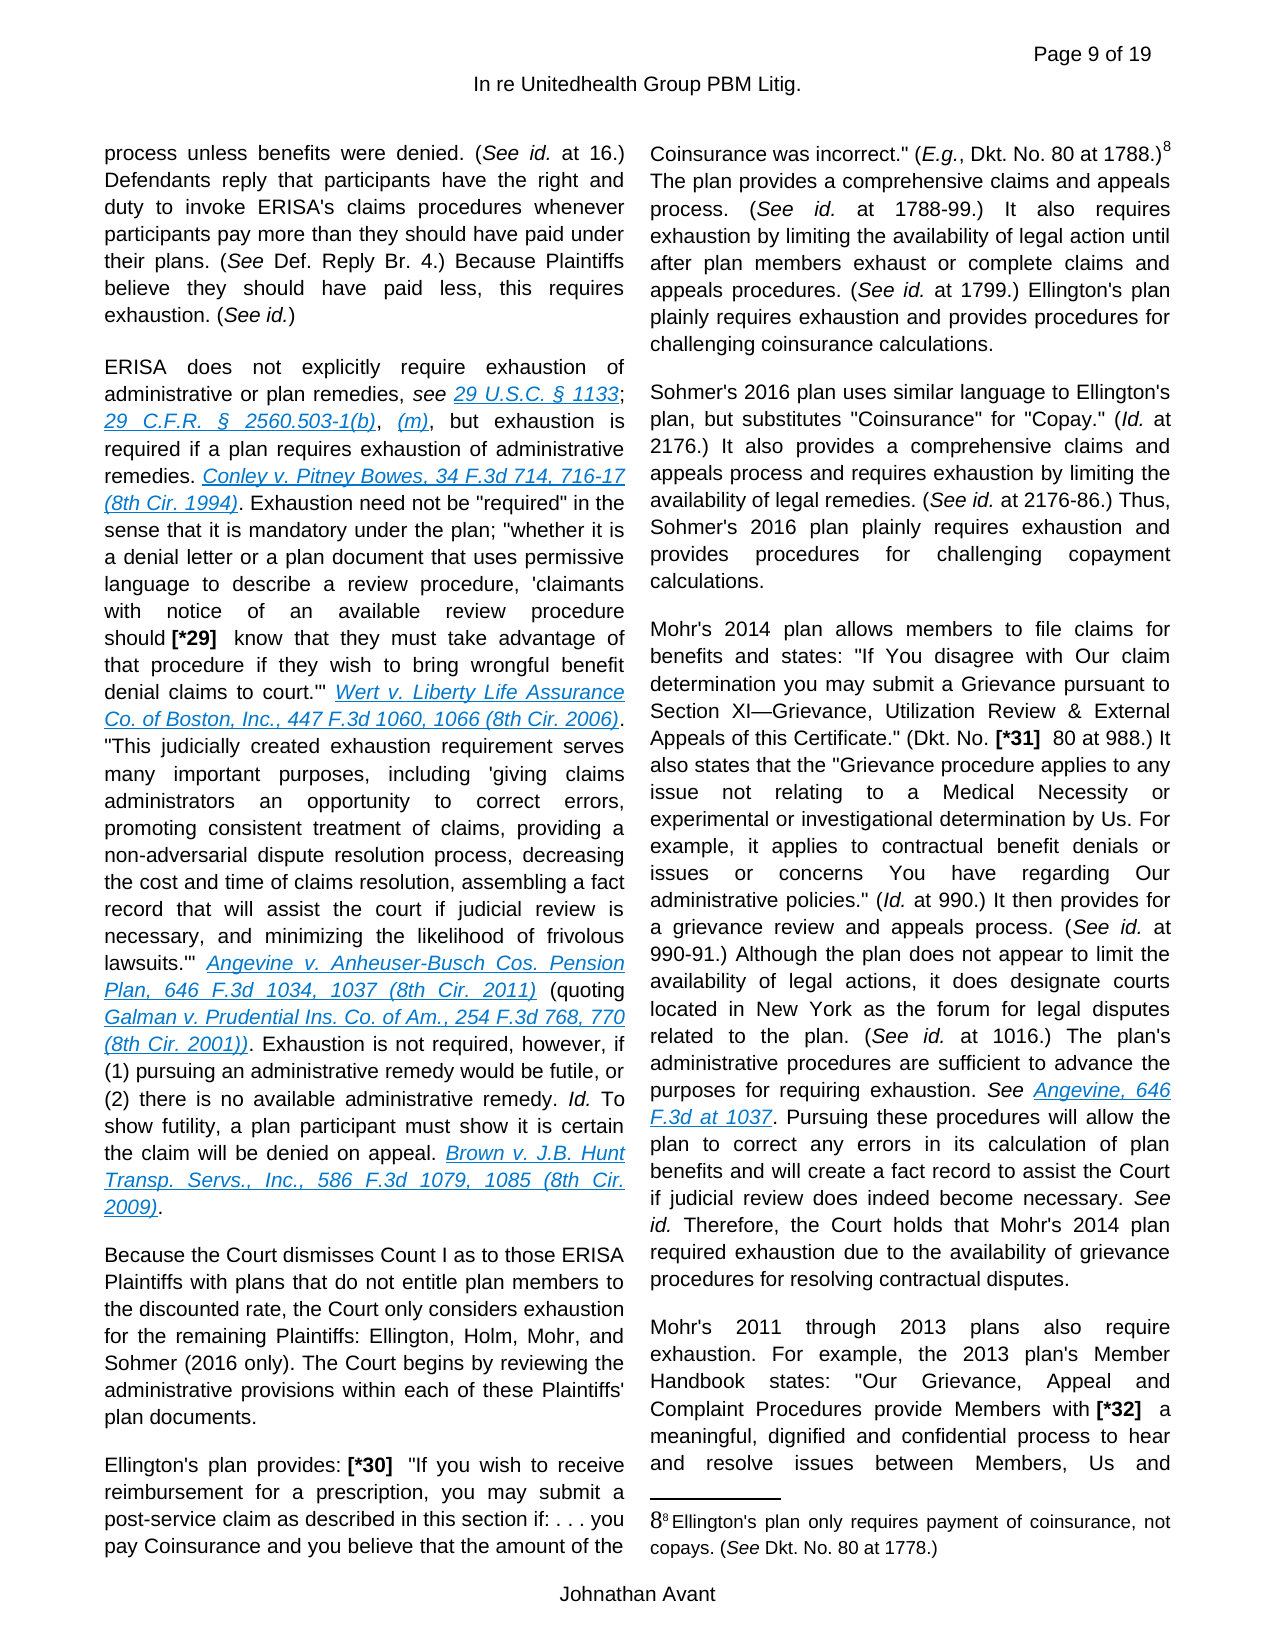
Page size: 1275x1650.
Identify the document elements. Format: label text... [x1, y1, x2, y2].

text Ellington's plan provides: [*30] "If you wish to receive reimbursement for a prescription, you may submit a post-service claim as described in this section if: . . . you pay Coinsurance and you believe that the amount of the Coinsurance was incorrect." (E.g., Dkt. No. 80 at 1788.)8 The plan provides a comprehensive claims and appeals process. (See id. at 1788-99.) It also requires exhaustion by limiting the availability of legal action until after plan members exhaust or complete claims and appeals procedures. (See id. at 1799.) Ellington's plan plainly requires exhaustion and provides procedures for challenging coinsurance calculations. [650, 137, 1171, 356]
text ERISA does not explicitly require exhaustion of administrative or plan remedies, see 29 U.S.C. § 1133; 29 C.F.R. § 2560.503-1(b), (m), but exhaustion is required if a plan requires exhaustion of administrative remedies. Conley v. Pitney Bowes, 34 F.3d 714, 716-17 (8th Cir. 1994). Exhaustion need not be "required" in the sense that it is mandatory under the plan; "whether it is a denial letter or a plan document that uses permissive language to describe a review procedure, 'claimants with notice of an available review procedure should [*29] know that they must take advantage of that procedure if they wish to bring wrongful benefit denial claims to court.'" Wert v. Liberty Life Assurance Co. of Boston, Inc., 447 F.3d 1060, 1066 (8th Cir. 2006). "This judicially created exhaustion requirement serves many important purposes, including 'giving claims administrators an opportunity to correct errors, promoting consistent treatment of claims, providing a non-adversarial dispute resolution process, decreasing the cost and time of claims resolution, assembling a fact record that will assist the court if judicial review is necessary, and minimizing the likelihood of frivolous lawsuits.'" Angevine v. Anheuser-Busch Cos. Pension Plan, 646 F.3d 1034, 1037 (8th Cir. 2011) (quoting Galman v. Prudential Ins. Co. of Am., 254 F.3d 768, 770 (8th Cir. 2001)). Exhaustion is not required, however, if (1) pursuing an administrative remedy would be futile, or (2) there is no available administrative remedy. Id. To show futility, a plan participant must show it is certain the claim will be denied on appeal. Brown v. J.B. Hunt Transp. Servs., Inc., 586 F.3d 1079, 1085 (8th Cir. 2009). [104, 352, 625, 1026]
text Ellington's plan provides: [*30] "If you wish to receive reimbursement for a prescription, you may submit a post-service claim as described in this section if: . . . you pay Coinsurance and you believe that the amount of the Coinsurance was incorrect." (E.g., Dkt. No. 80 at 1788.)8 The plan provides a comprehensive claims and appeals process. (See id. at 1788-99.) It also requires exhaustion by limiting the availability of legal action until after plan members exhaust or complete claims and appeals procedures. (See id. at 1799.) Ellington's plan plainly requires exhaustion and provides procedures for challenging coinsurance calculations. [104, 1450, 625, 1558]
text Mohr's 2014 plan allows members to file claims for benefits and states: "If You disagree with Our claim determination you may submit a Grievance pursuant to Section XI—Grievance, Utilization Review & External Appeals of this Certificate." (Dkt. No. [*31] 80 at 988.) It also states that the "Grievance procedure applies to any issue not relating to a Medical Necessity or experimental or investigational determination by Us. For example, it applies to contractual benefit denials or issues or concerns You have regarding Our administrative policies." (Id. at 990.) It then provides for a grievance review and appeals process. (See id. at 990-91.) Although the plan does not appear to limit the availability of legal actions, it does designate courts located in New York as the forum for legal disputes related to the plan. (See id. at 1016.) The plan's administrative procedures are sufficient to advance the purposes for requiring exhaustion. See Angevine, 646 F.3d at 1037. Pursuing these procedures will allow the plan to correct any errors in its calculation of plan benefits and will create a fact record to assist the Court if judicial review does indeed become necessary. See id. Therefore, the Court holds that Mohr's 2014 plan required exhaustion due to the availability of grievance procedures for resolving contractual disputes. [650, 614, 1171, 1291]
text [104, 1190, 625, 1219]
text Because the Court dismisses Count I as to those ERISA Plaintiffs with plans that do not entitle plan members to the discounted rate, the Court only considers exhaustion for the remaining Plaintiffs: Ellington, Holm, Mohr, and Sohmer (2016 only). The Court begins by reviewing the administrative provisions within each of these Plaintiffs' plan documents. [104, 1239, 625, 1429]
text Sohmer's 2016 plan uses similar language to Ellington's plan, but substitutes "Coinsurance" for "Copay." (Id. at 2176.) It also provides a comprehensive claims and appeals process and requires exhaustion by limiting the availability of legal remedies. (See id. at 2176-86.) Thus, Sohmer's 2016 plan plainly requires exhaustion and provides procedures for challenging copayment calculations. [650, 377, 1171, 593]
